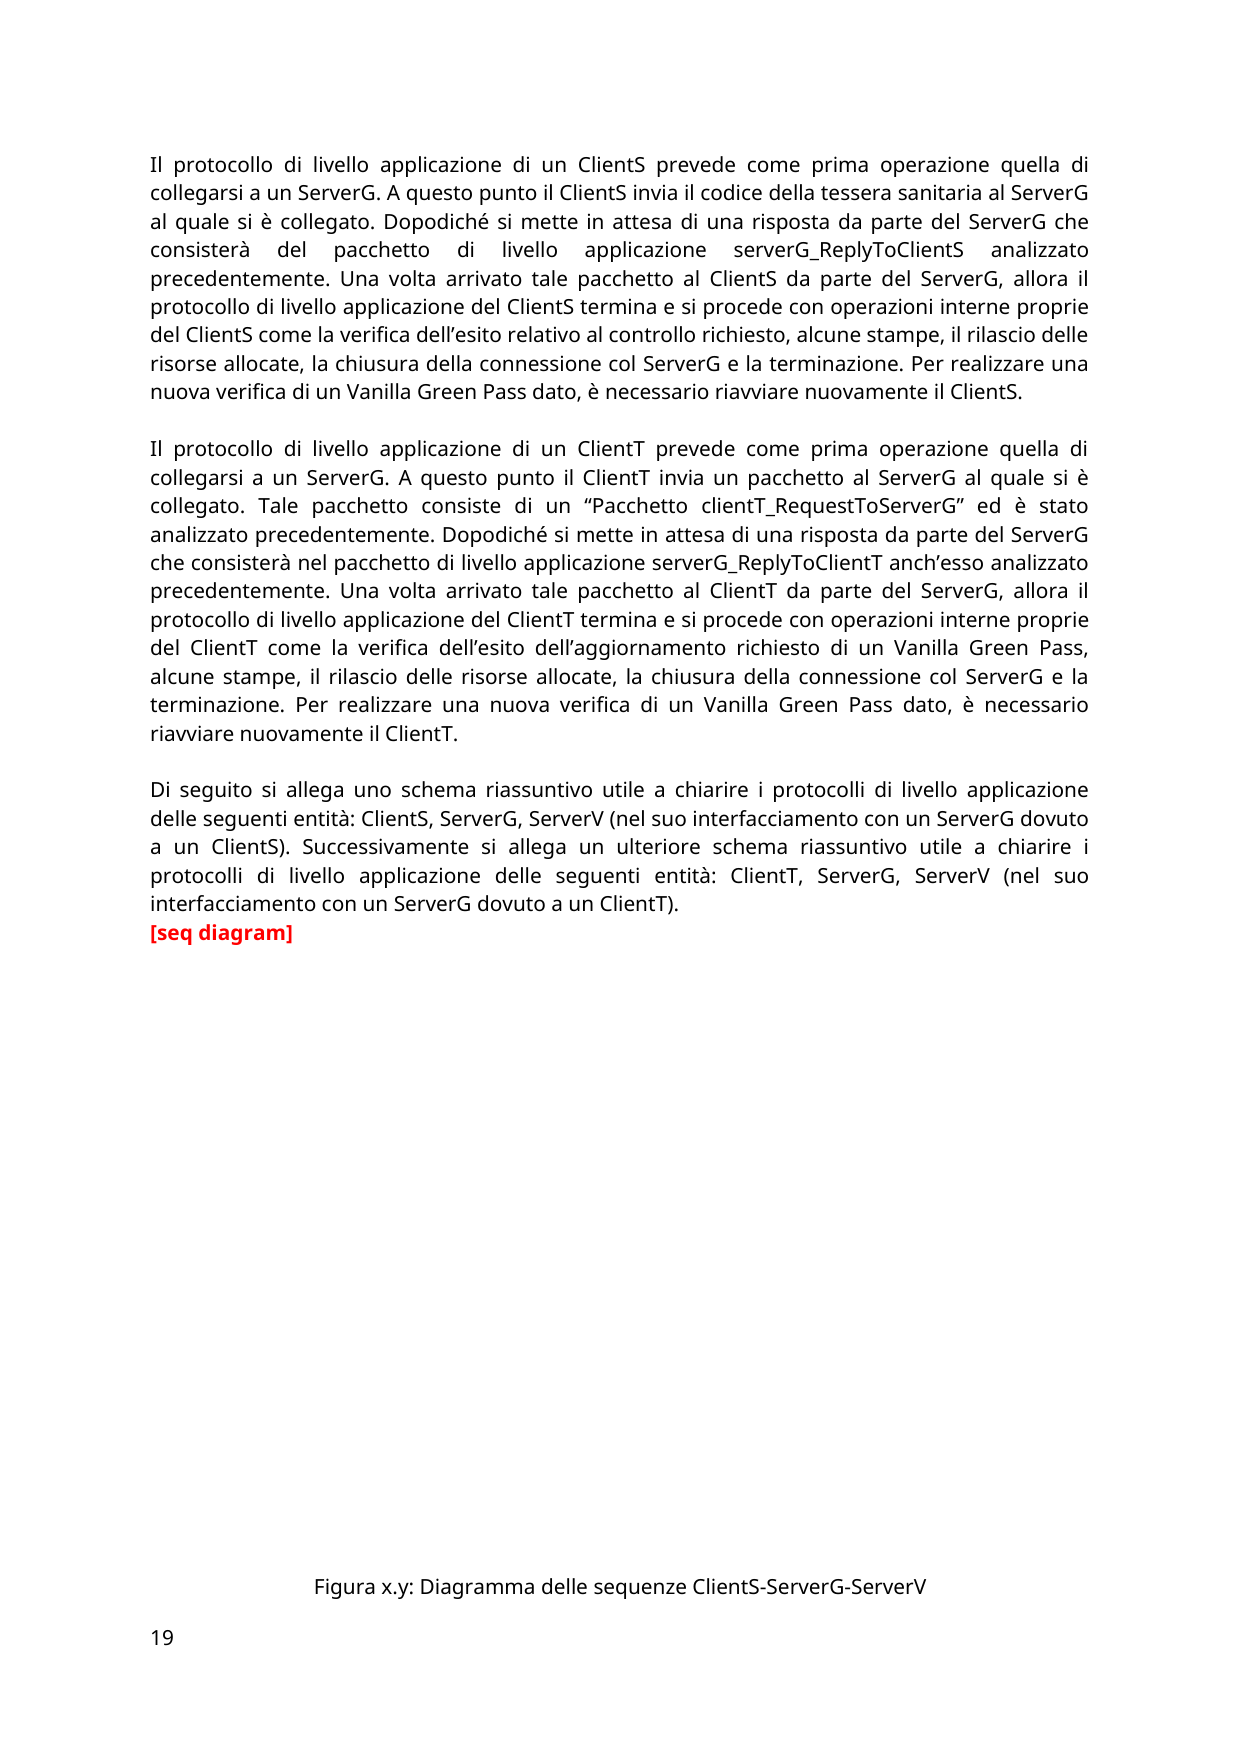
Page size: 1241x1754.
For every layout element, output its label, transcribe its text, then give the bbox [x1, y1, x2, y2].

text [seq diagram] [150, 918, 1090, 946]
text Di seguito si allega uno schema riassuntivo utile a chiarire i protocolli di livello applicazione delle seguenti entità: ClientS, ServerG, ServerV (nel suo interfacciamento con un ServerG dovuto a un ClientS). Successivamente si allega un ulteriore schema riassuntivo utile a chiarire i protocolli di livello applicazione delle seguenti entità: ClientT, ServerG, ServerV (nel suo interfacciamento con un ServerG dovuto a un ClientT). [150, 776, 1090, 918]
text Il protocollo di livello applicazione di un ClientS prevede come prima operazione quella di collegarsi a un ServerG. A questo punto il ClientS invia il codice della tessera sanitaria al ServerG al quale si è collegato. Dopodiché si mette in attesa di una risposta da parte del ServerG che consisterà del pacchetto di livello applicazione serverG_ReplyToClientS analizzato precedentemente. Una volta arrivato tale pacchetto al ClientS da parte del ServerG, allora il protocollo di livello applicazione del ClientS termina e si procede con operazioni interne proprie del ClientS come la verifica dell’esito relativo al controllo richiesto, alcune stampe, il rilascio delle risorse allocate, la chiusura della connessione col ServerG e la terminazione. Per realizzare una nuova verifica di un Vanilla Green Pass dato, è necessario riavviare nuovamente il ClientS. [150, 150, 1090, 406]
text Il protocollo di livello applicazione di un ClientT prevede come prima operazione quella di collegarsi a un ServerG. A questo punto il ClientT invia un pacchetto al ServerG al quale si è collegato. Tale pacchetto consiste di un “Pacchetto clientT_RequestToServerG” ed è stato analizzato precedentemente. Dopodiché si mette in attesa di una risposta da parte del ServerG che consisterà nel pacchetto di livello applicazione serverG_ReplyToClientT anch’esso analizzato precedentemente. Una volta arrivato tale pacchetto al ClientT da parte del ServerG, allora il protocollo di livello applicazione del ClientT termina e si procede con operazioni interne proprie del ClientT come la verifica dell’esito dell’aggiornamento richiesto di un Vanilla Green Pass, alcune stampe, il rilascio delle risorse allocate, la chiusura della connessione col ServerG e la terminazione. Per realizzare una nuova verifica di un Vanilla Green Pass dato, è necessario riavviare nuovamente il ClientT. [150, 434, 1090, 747]
text Figura x.y: Diagramma delle sequenze ClientS-ServerG-ServerV [150, 1572, 1090, 1600]
